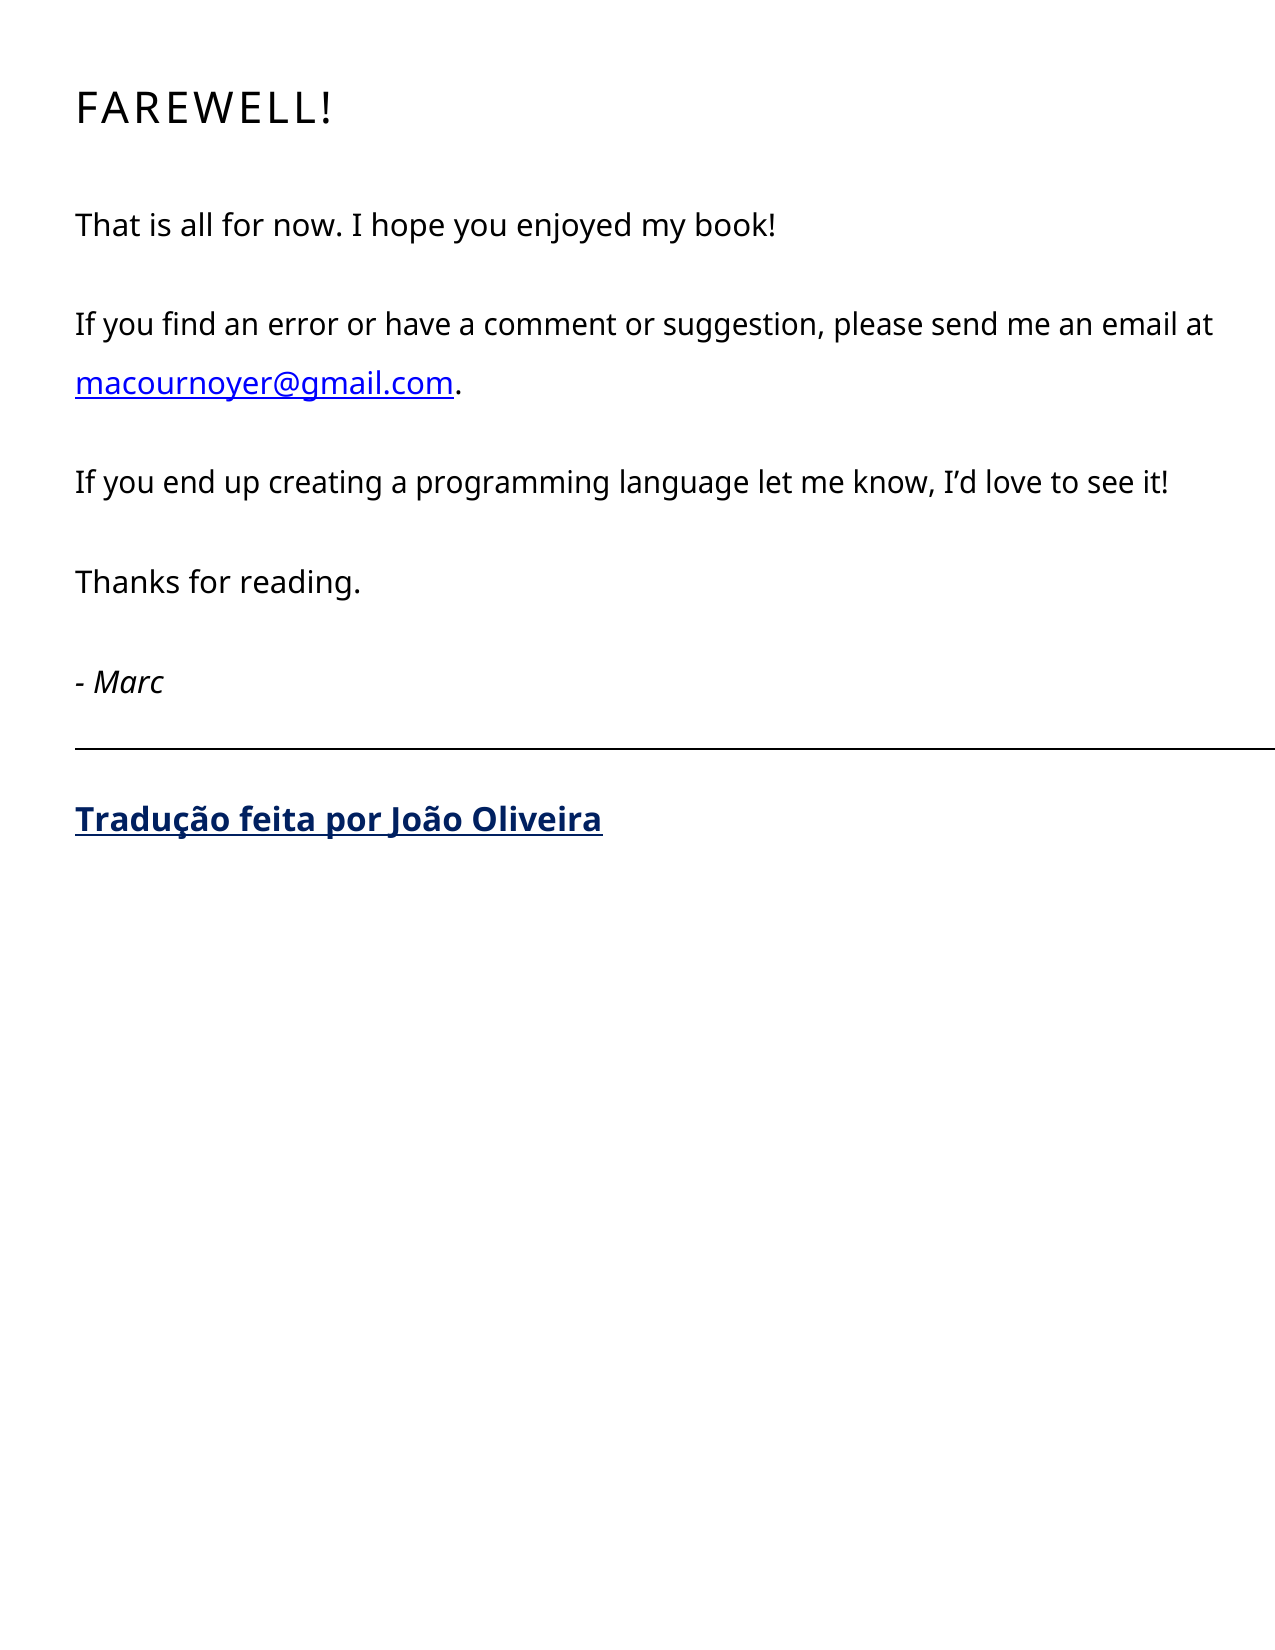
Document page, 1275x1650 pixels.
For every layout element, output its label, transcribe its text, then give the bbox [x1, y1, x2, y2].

text If you find an error or have a comment or suggestion, please send me an email at macournoyer@gmail.com. [75, 302, 1275, 404]
text If you end up creating a programming language let me know, I’d love to see it! Thanks for reading. [75, 460, 1190, 603]
text Tradução feita por João Oliveira [75, 796, 1275, 841]
subtitle FAREWELL! [75, 77, 1275, 136]
text That is all for now. I hope you enjoyed my book! [75, 203, 1275, 245]
text - Marc [75, 660, 1275, 703]
